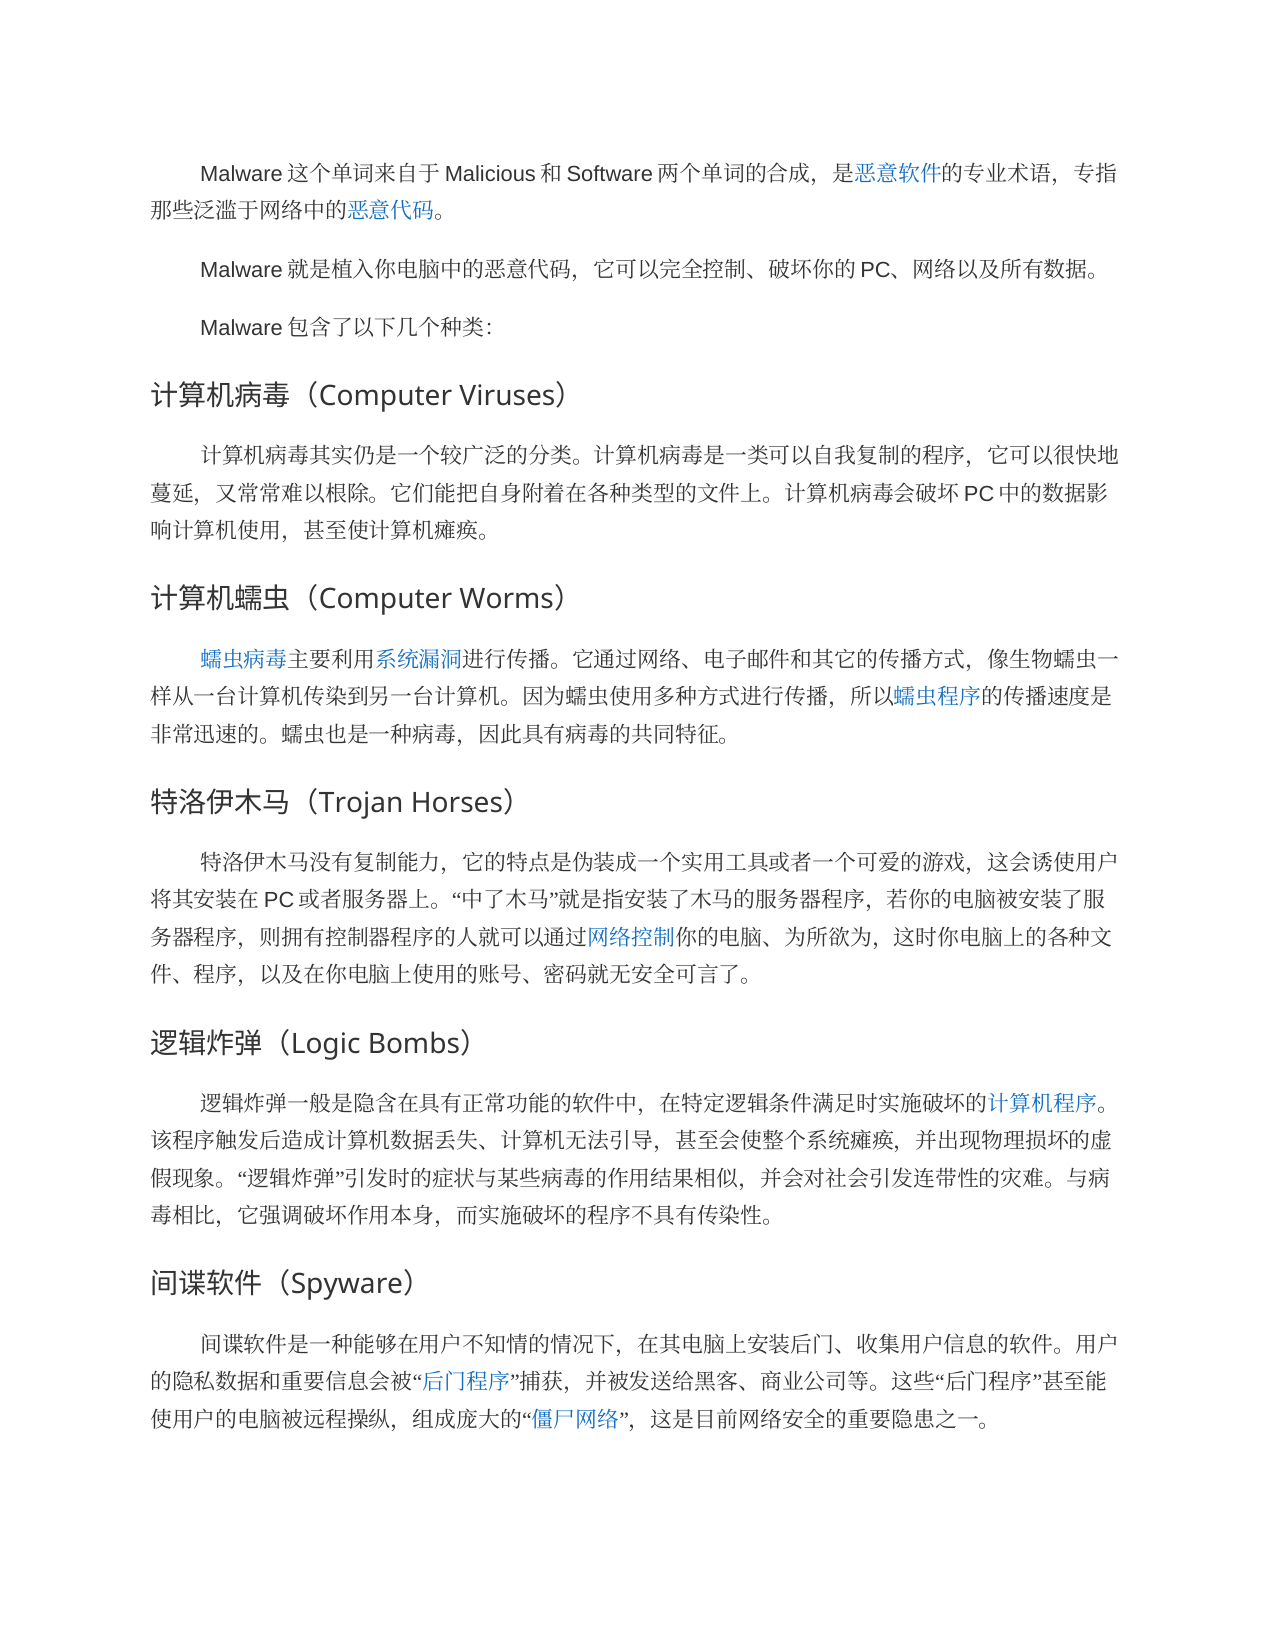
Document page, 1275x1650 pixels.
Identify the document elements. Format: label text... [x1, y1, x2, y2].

text 特洛伊木马没有复制能力，它的特点是伪装成一个实用工具或者一个可爱的游戏，这会诱使用户将其安装在PC或者服务器上。“中了木马”就是指安装了木马的服务器程序，若你的电脑被安装了服务器程序，则拥有控制器程序的人就可以通过网络控制你的电脑、为所欲为，这时你电脑上的各种文件、程序，以及在你电脑上使用的账号、密码就无安全可言了。 [150, 839, 1125, 989]
text Malware这个单词来自于Malicious和Software两个单词的合成，是恶意软件的专业术语，专指那些泛滥于网络中的恶意代码。 [150, 150, 1125, 225]
text 逻辑炸弹（Logic Bombs） [150, 1020, 1125, 1061]
text Malware就是植入你电脑中的恶意代码，它可以完全控制、破坏你的PC、网络以及所有数据。 [150, 246, 1125, 283]
text 逻辑炸弹一般是隐含在具有正常功能的软件中，在特定逻辑条件满足时实施破坏的计算机程序。该程序触发后造成计算机数据丢失、计算机无法引导，甚至会使整个系统瘫痪，并出现物理损坏的虚假现象。“逻辑炸弹”引发时的症状与某些病毒的作用结果相似，并会对社会引发连带性的灾难。与病毒相比，它强调破坏作用本身，而实施破坏的程序不具有传染性。 [150, 1080, 1125, 1230]
text 间谍软件（Spyware） [150, 1261, 1125, 1302]
text 计算机蠕虫（Computer Worms） [150, 576, 1125, 617]
text 计算机病毒其实仍是一个较广泛的分类。计算机病毒是一类可以自我复制的程序，它可以很快地蔓延，又常常难以根除。它们能把自身附着在各种类型的文件上。计算机病毒会破坏PC中的数据影响计算机使用，甚至使计算机瘫痪。 [150, 432, 1125, 545]
text 特洛伊木马（Trojan Horses） [150, 779, 1125, 820]
text 蠕虫病毒主要利用系统漏洞进行传播。它通过网络、电子邮件和其它的传播方式，像生物蠕虫一样从一台计算机传染到另一台计算机。因为蠕虫使用多种方式进行传播，所以蠕虫程序的传播速度是非常迅速的。蠕虫也是一种病毒，因此具有病毒的共同特征。 [150, 636, 1125, 748]
text Malware包含了以下几个种类： [150, 304, 1125, 342]
text 计算机病毒（Computer Viruses） [150, 373, 1125, 414]
text 间谍软件是一种能够在用户不知情的情况下，在其电脑上安装后门、收集用户信息的软件。用户的隐私数据和重要信息会被“后门程序”捕获，并被发送给黑客、商业公司等。这些“后门程序”甚至能使用户的电脑被远程操纵，组成庞大的“僵尸网络”，这是目前网络安全的重要隐患之一。 [150, 1321, 1125, 1433]
